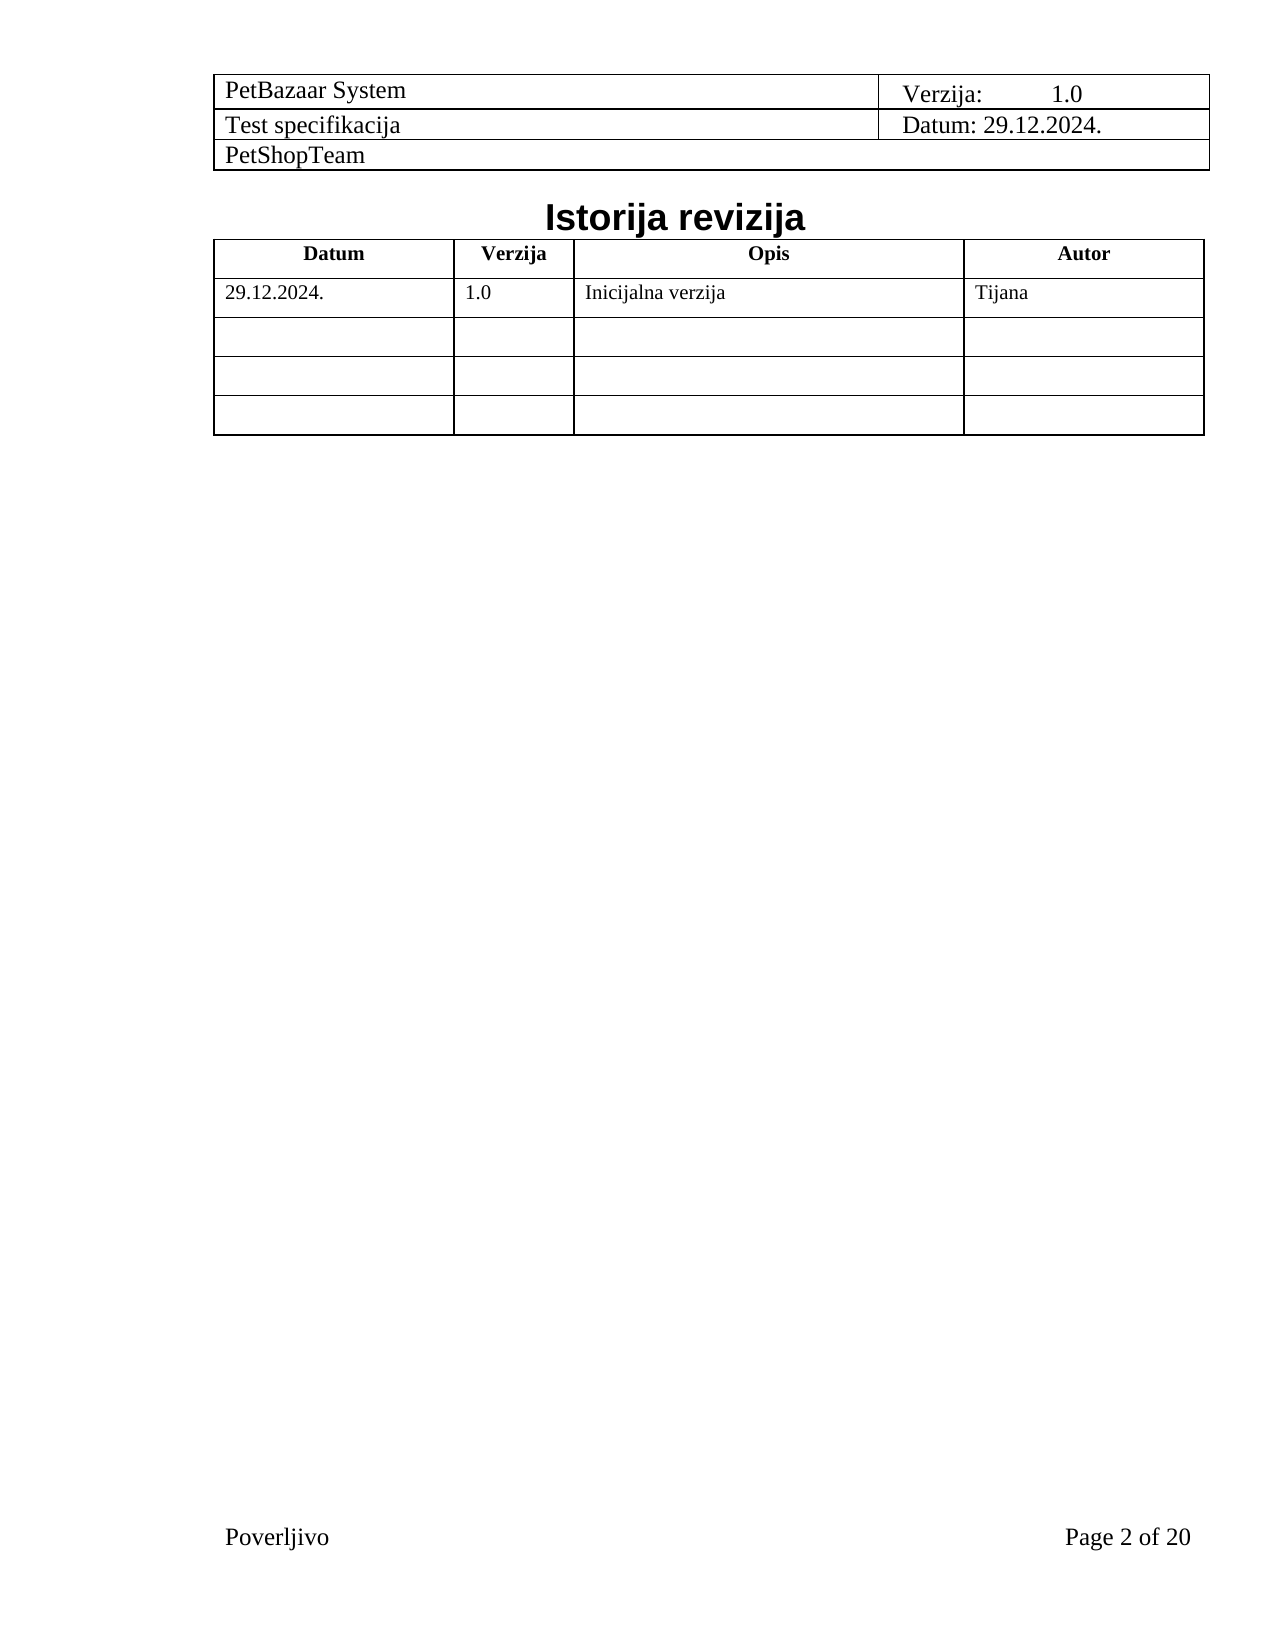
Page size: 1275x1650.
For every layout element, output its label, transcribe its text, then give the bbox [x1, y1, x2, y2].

table_cell [215, 318, 453, 356]
table_cell [575, 396, 963, 434]
table_cell [965, 357, 1203, 395]
table_cell [215, 396, 453, 434]
table_cell 1.0 [455, 279, 573, 317]
table_cell [965, 318, 1203, 356]
table_header Verzija [455, 240, 573, 278]
table_cell Tijana [965, 279, 1203, 317]
table_cell [455, 318, 573, 356]
table_cell [455, 357, 573, 395]
table_cell Inicijalna verzija [575, 279, 963, 317]
title Istorija revizija [225, 195, 1125, 238]
table_header Opis [575, 240, 963, 278]
table_header Datum [215, 240, 453, 278]
table_cell [215, 357, 453, 395]
table_cell [575, 357, 963, 395]
table_cell [575, 318, 963, 356]
table_cell [455, 396, 573, 434]
table_cell 29.12.2024. [215, 279, 453, 317]
table_header Autor [965, 240, 1203, 278]
table_cell [965, 396, 1203, 434]
